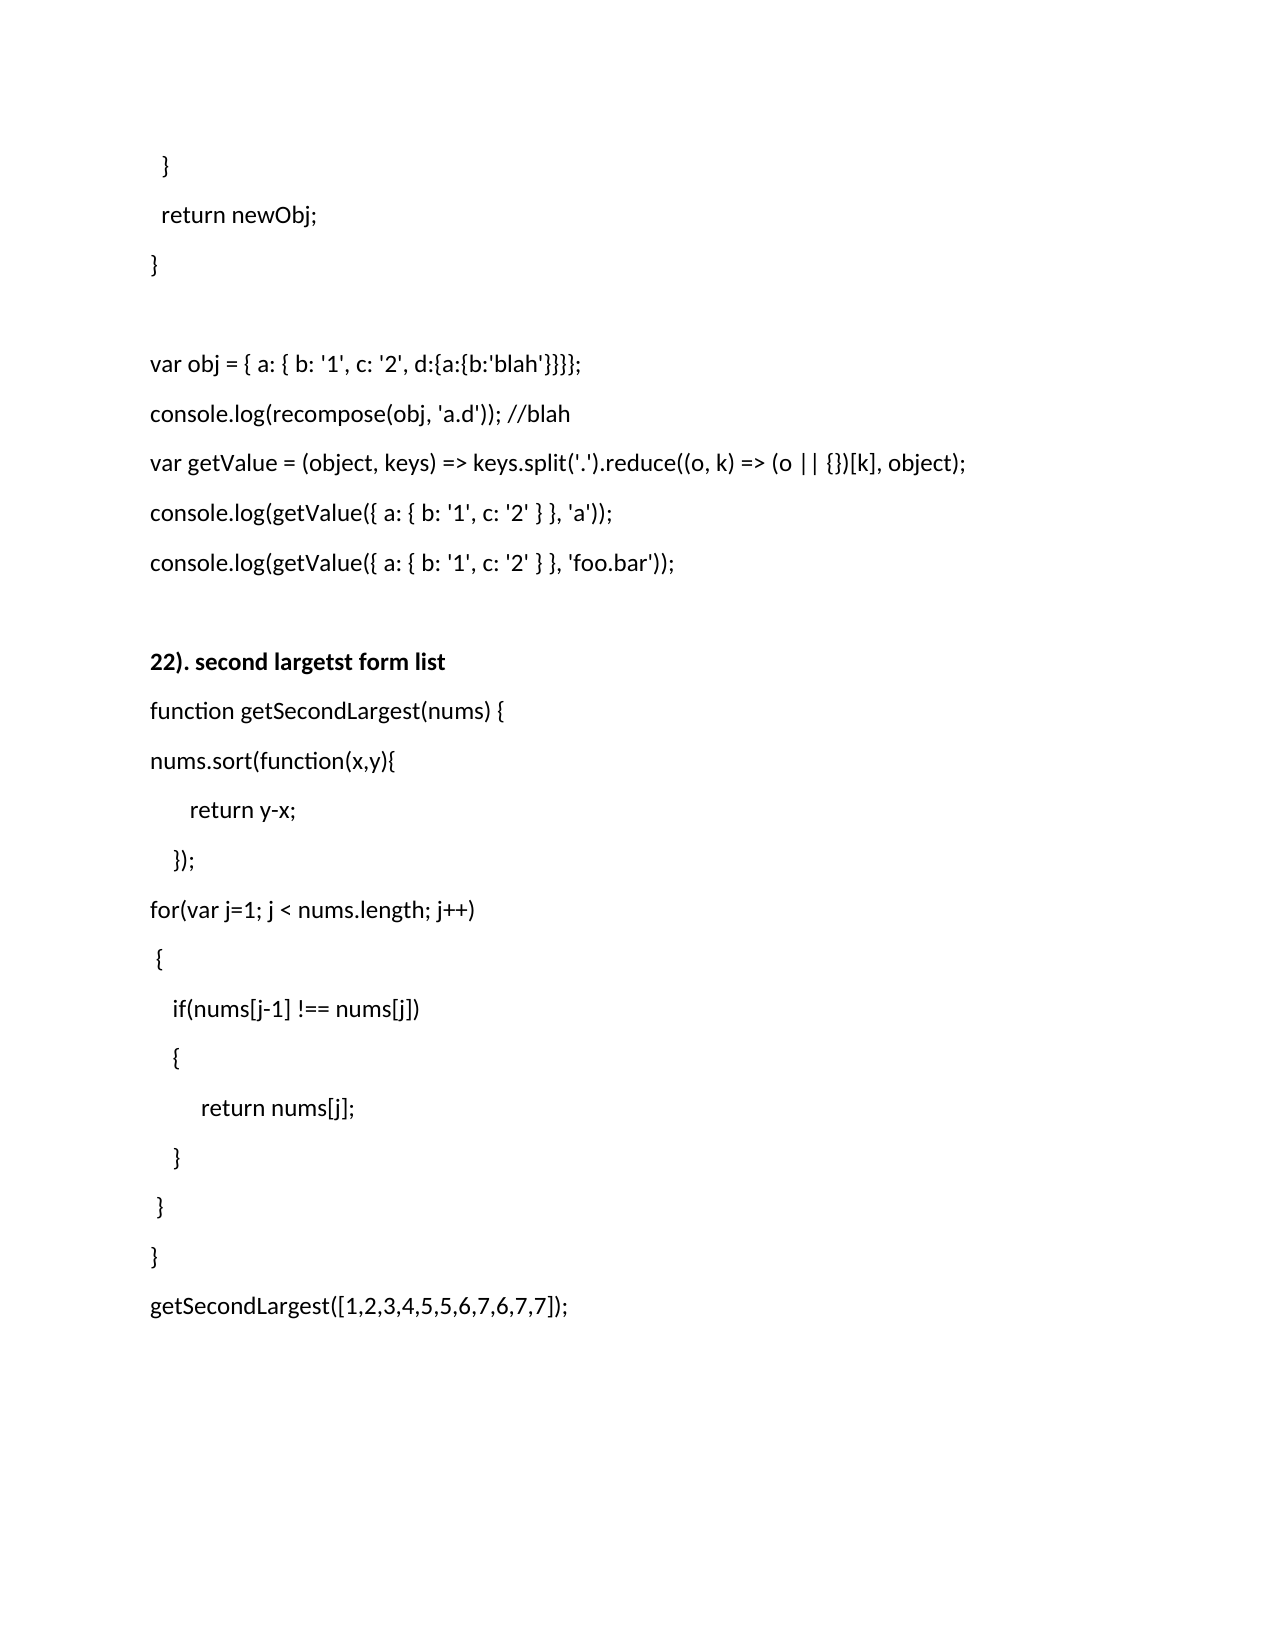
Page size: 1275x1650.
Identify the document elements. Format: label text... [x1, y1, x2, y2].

text } [150, 249, 1125, 280]
text return newObj; [150, 199, 1125, 230]
text function getSecondLargest(nums) { [150, 695, 1125, 726]
text getSecondLargest([1,2,3,4,5,5,6,7,6,7,7]); [150, 1290, 1125, 1321]
text 22). second largetst form list [150, 646, 1125, 676]
text console.log(getValue({ a: { b: '1', c: '2' } }, 'a')); [150, 497, 1125, 528]
text console.log(recompose(obj, 'a.d')); //blah [150, 398, 1125, 428]
text return y-x; [150, 794, 1125, 825]
text } [150, 150, 1125, 181]
text var obj = { a: { b: '1', c: '2', d:{a:{b:'blah'}}}}; [150, 348, 1125, 379]
text return nums[j]; [150, 1092, 1125, 1123]
text { [150, 943, 1125, 974]
text } [150, 1142, 1125, 1172]
text console.log(getValue({ a: { b: '1', c: '2' } }, 'foo.bar')); [150, 547, 1125, 577]
text if(nums[j-1] !== nums[j]) [150, 993, 1125, 1023]
text } [150, 1241, 1125, 1271]
text var getValue = (object, keys) => keys.split('.').reduce((o, k) => (o || {})[k], object); [150, 447, 1125, 478]
text } [150, 1191, 1125, 1222]
text for(var j=1; j < nums.length; j++) [150, 894, 1125, 924]
text { [150, 1042, 1125, 1073]
text }); [150, 844, 1125, 875]
text nums.sort(function(x,y){ [150, 745, 1125, 776]
